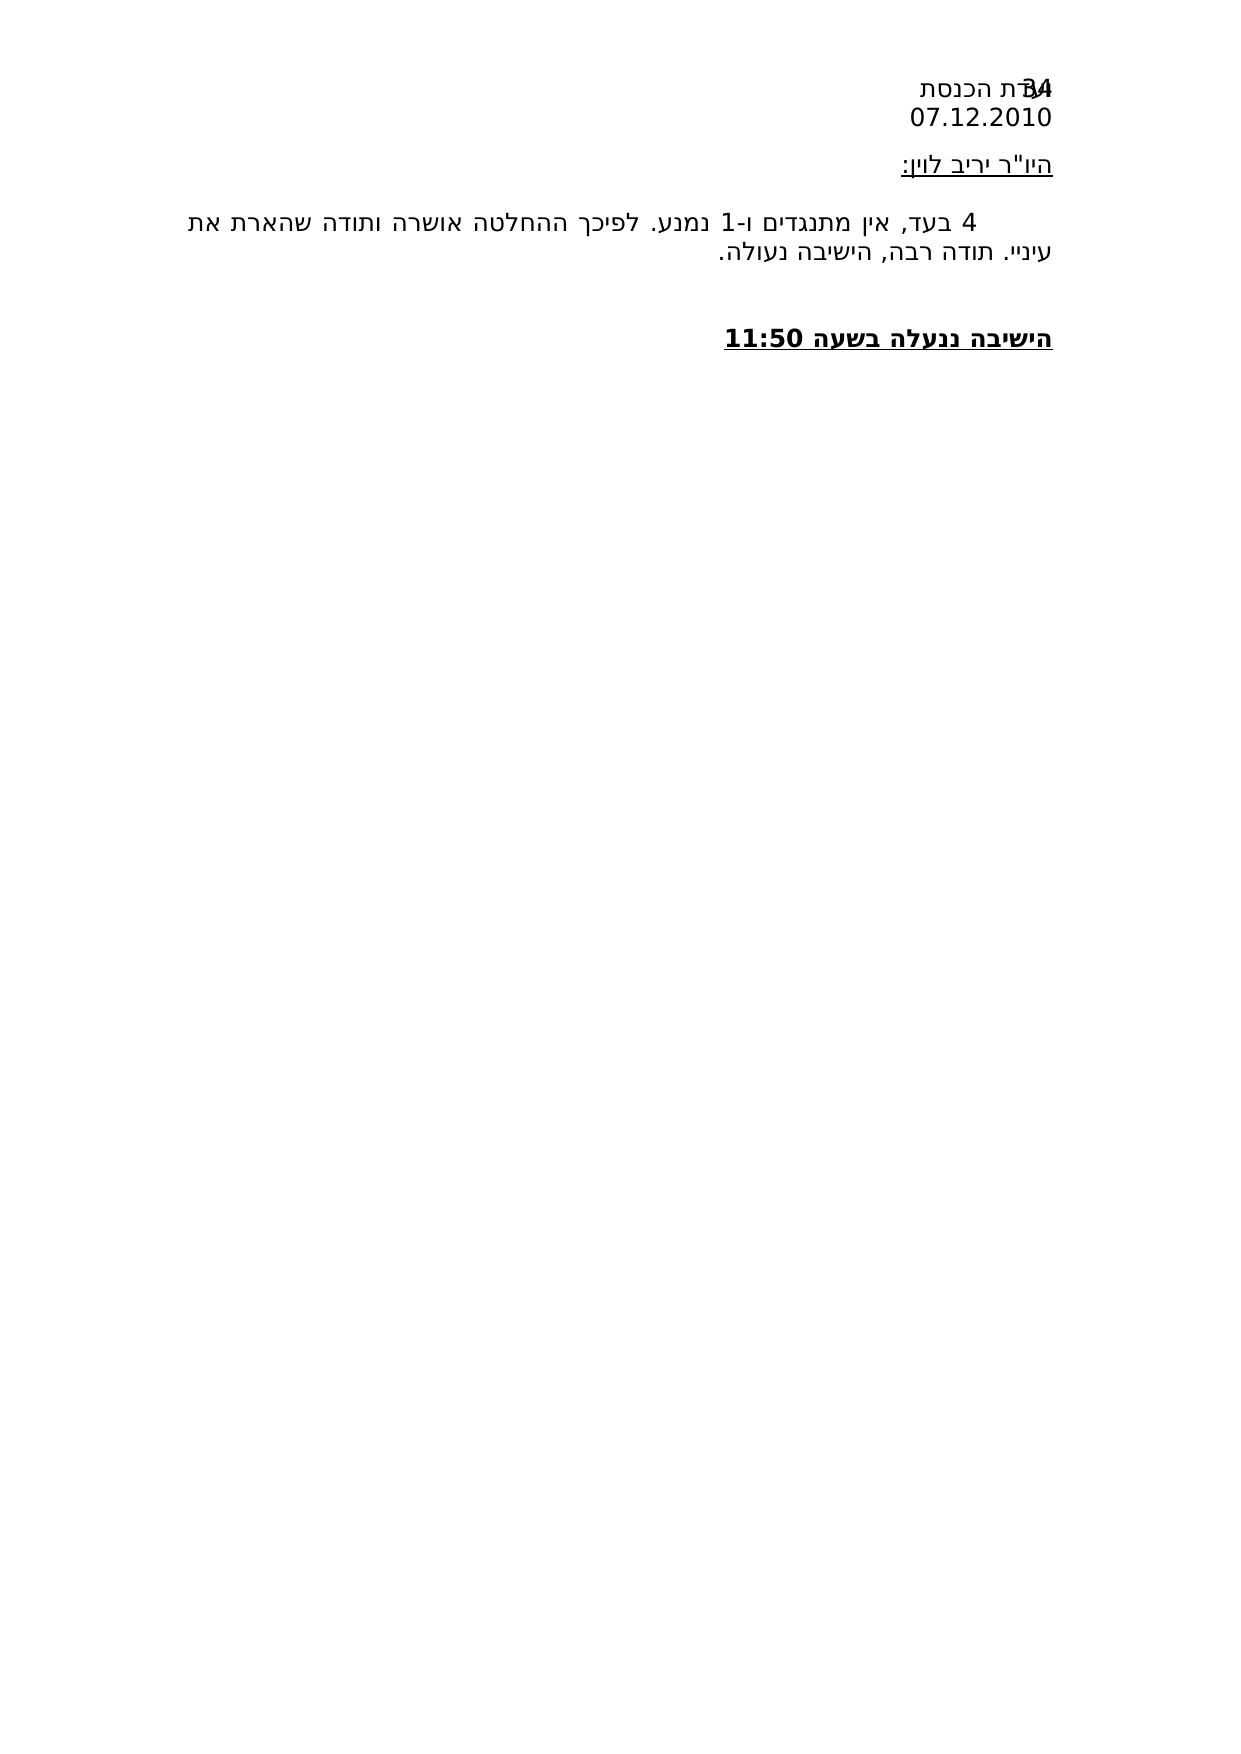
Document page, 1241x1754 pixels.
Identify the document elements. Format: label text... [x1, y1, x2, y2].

text היו"ר יריב לוין: [187, 150, 1053, 179]
text הישיבה ננעלה בשעה 11:50 [187, 324, 1053, 353]
text 4 בעד, אין מתנגדים ו-1 נמנע. לפיכך ההחלטה אושרה ותודה שהארת את עיניי. תודה רבה, הישיבה נעולה. [187, 208, 1053, 266]
